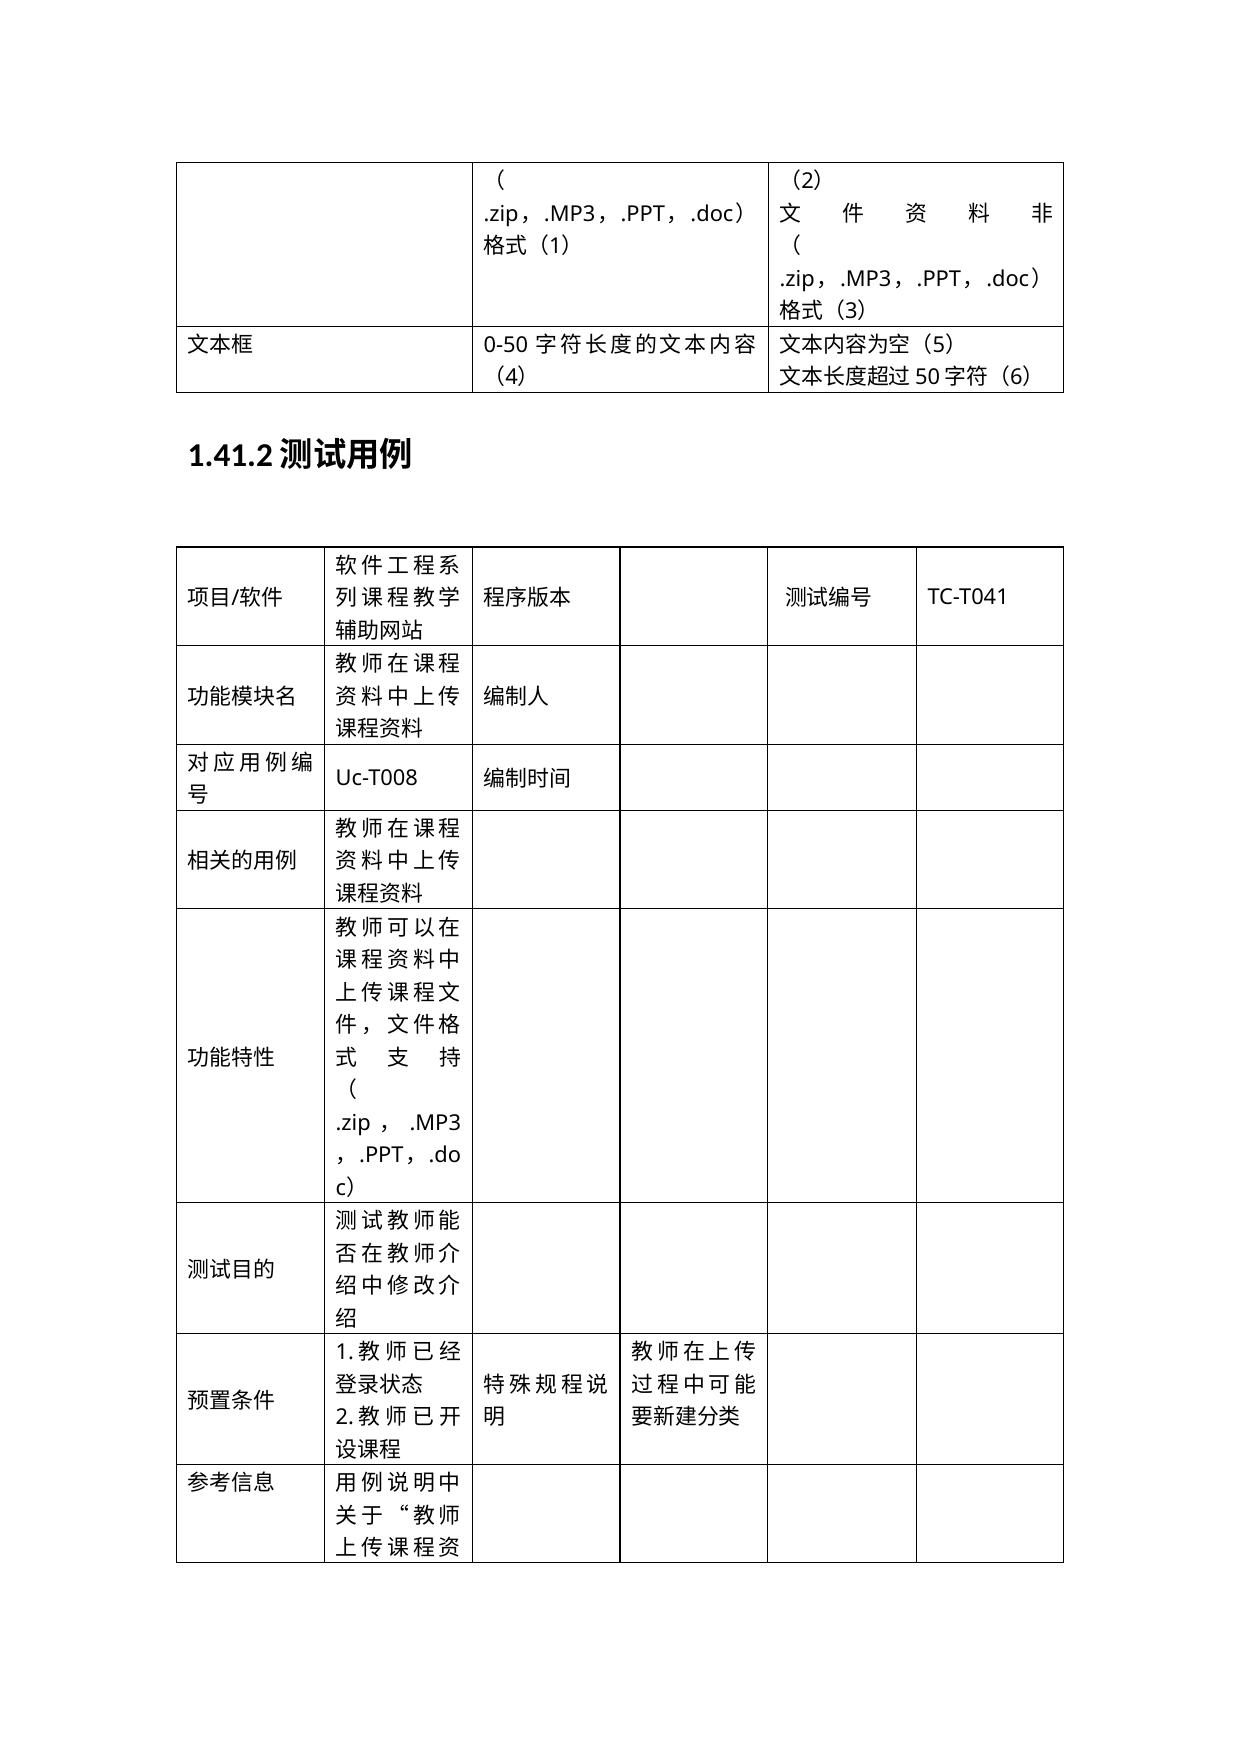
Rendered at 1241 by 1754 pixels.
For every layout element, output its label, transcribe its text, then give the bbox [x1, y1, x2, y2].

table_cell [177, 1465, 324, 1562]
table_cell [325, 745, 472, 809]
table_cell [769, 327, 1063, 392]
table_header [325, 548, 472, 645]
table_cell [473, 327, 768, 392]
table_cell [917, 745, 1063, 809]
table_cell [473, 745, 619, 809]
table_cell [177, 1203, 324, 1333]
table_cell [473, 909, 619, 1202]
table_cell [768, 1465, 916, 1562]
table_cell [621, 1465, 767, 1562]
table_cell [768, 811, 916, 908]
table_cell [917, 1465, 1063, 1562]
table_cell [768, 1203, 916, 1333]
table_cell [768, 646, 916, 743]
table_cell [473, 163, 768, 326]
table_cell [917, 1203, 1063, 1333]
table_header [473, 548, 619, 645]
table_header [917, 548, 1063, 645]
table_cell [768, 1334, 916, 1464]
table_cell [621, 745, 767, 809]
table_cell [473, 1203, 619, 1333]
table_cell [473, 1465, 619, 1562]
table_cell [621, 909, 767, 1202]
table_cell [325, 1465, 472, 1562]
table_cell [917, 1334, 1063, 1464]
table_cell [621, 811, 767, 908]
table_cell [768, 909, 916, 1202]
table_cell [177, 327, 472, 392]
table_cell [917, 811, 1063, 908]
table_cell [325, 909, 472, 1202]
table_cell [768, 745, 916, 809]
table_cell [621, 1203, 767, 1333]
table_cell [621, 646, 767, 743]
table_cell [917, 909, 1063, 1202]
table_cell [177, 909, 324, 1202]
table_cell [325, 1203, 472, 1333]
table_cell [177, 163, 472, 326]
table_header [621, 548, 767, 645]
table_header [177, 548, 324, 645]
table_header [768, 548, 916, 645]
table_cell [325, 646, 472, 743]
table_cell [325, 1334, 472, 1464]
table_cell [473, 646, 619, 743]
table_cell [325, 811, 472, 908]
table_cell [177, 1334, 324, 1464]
subtitle 1.41.2测试用例 [187, 420, 1053, 485]
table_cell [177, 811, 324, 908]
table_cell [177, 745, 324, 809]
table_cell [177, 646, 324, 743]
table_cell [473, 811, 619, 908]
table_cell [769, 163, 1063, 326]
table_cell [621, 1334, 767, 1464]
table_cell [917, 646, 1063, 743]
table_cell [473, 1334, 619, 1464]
